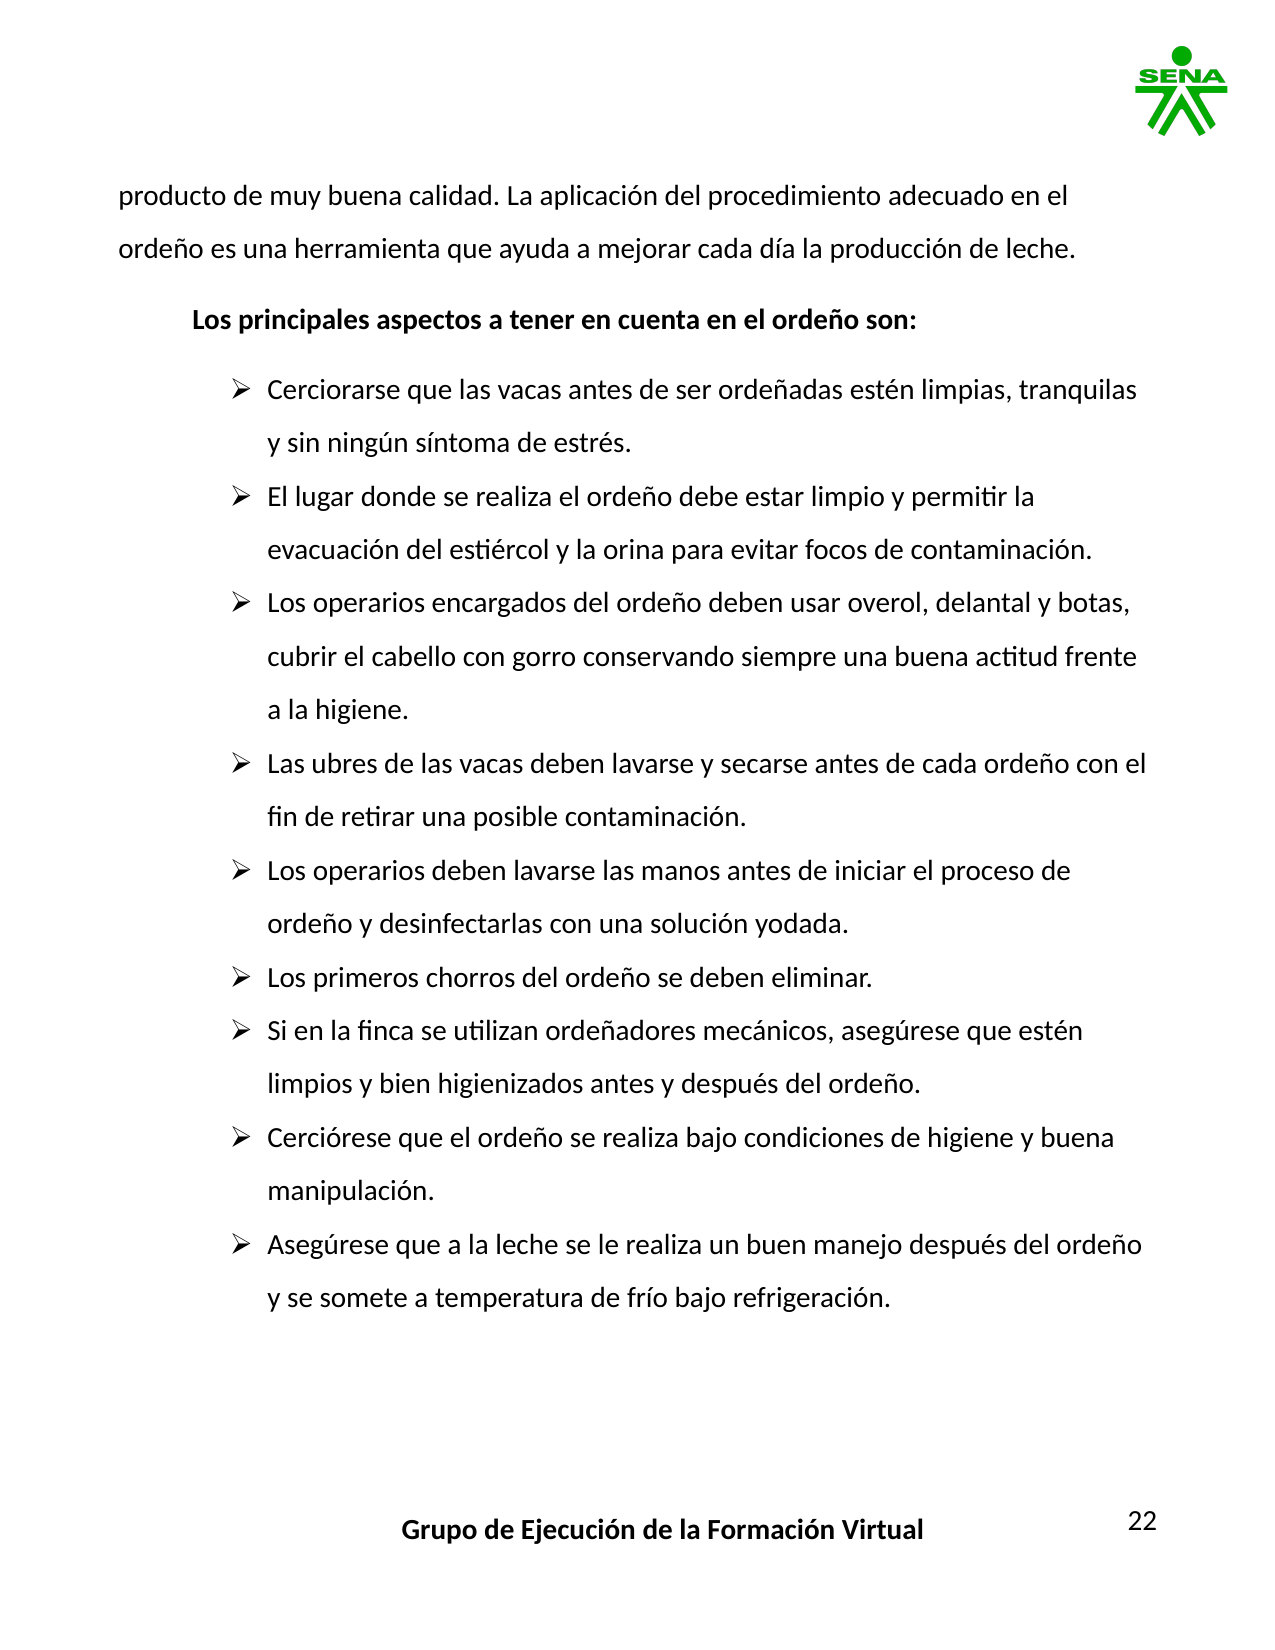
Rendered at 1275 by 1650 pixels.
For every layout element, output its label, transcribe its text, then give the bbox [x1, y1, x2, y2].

list Asegúrese que a la leche se le realiza un buen manejo después del ordeño y se somete a temperatura de frío bajo refrigeración. [229, 1226, 1157, 1315]
list Los operarios encargados del ordeño deben usar overol, delantal y botas, cubrir el cabello con gorro conservando siempre una buena actitud frente a la higiene. [229, 584, 1157, 727]
list El lugar donde se realiza el ordeño debe estar limpio y permitir la evacuación del estiércol y la orina para evitar focos de contaminación. [229, 478, 1157, 567]
list Las ubres de las vacas deben lavarse y secarse antes de cada ordeño con el fin de retirar una posible contaminación. [229, 745, 1157, 834]
list Cerciorarse que las vacas antes de ser ordeñadas estén limpias, tranquilas y sin ningún síntoma de estrés. [229, 371, 1157, 460]
list Cerciórese que el ordeño se realiza bajo condiciones de higiene y buena manipulación. [229, 1119, 1157, 1208]
text Los principales aspectos a tener en cuenta en el ordeño son: [118, 301, 1157, 336]
picture [1135, 46, 1228, 136]
list Los primeros chorros del ordeño se deben eliminar. [229, 959, 1157, 994]
list Los operarios deben lavarse las manos antes de iniciar el proceso de ordeño y desinfectarlas con una solución yodada. [229, 852, 1157, 941]
list Si en la finca se utilizan ordeñadores mecánicos, asegúrese que estén limpios y bien higienizados antes y después del ordeño. [229, 1012, 1157, 1101]
